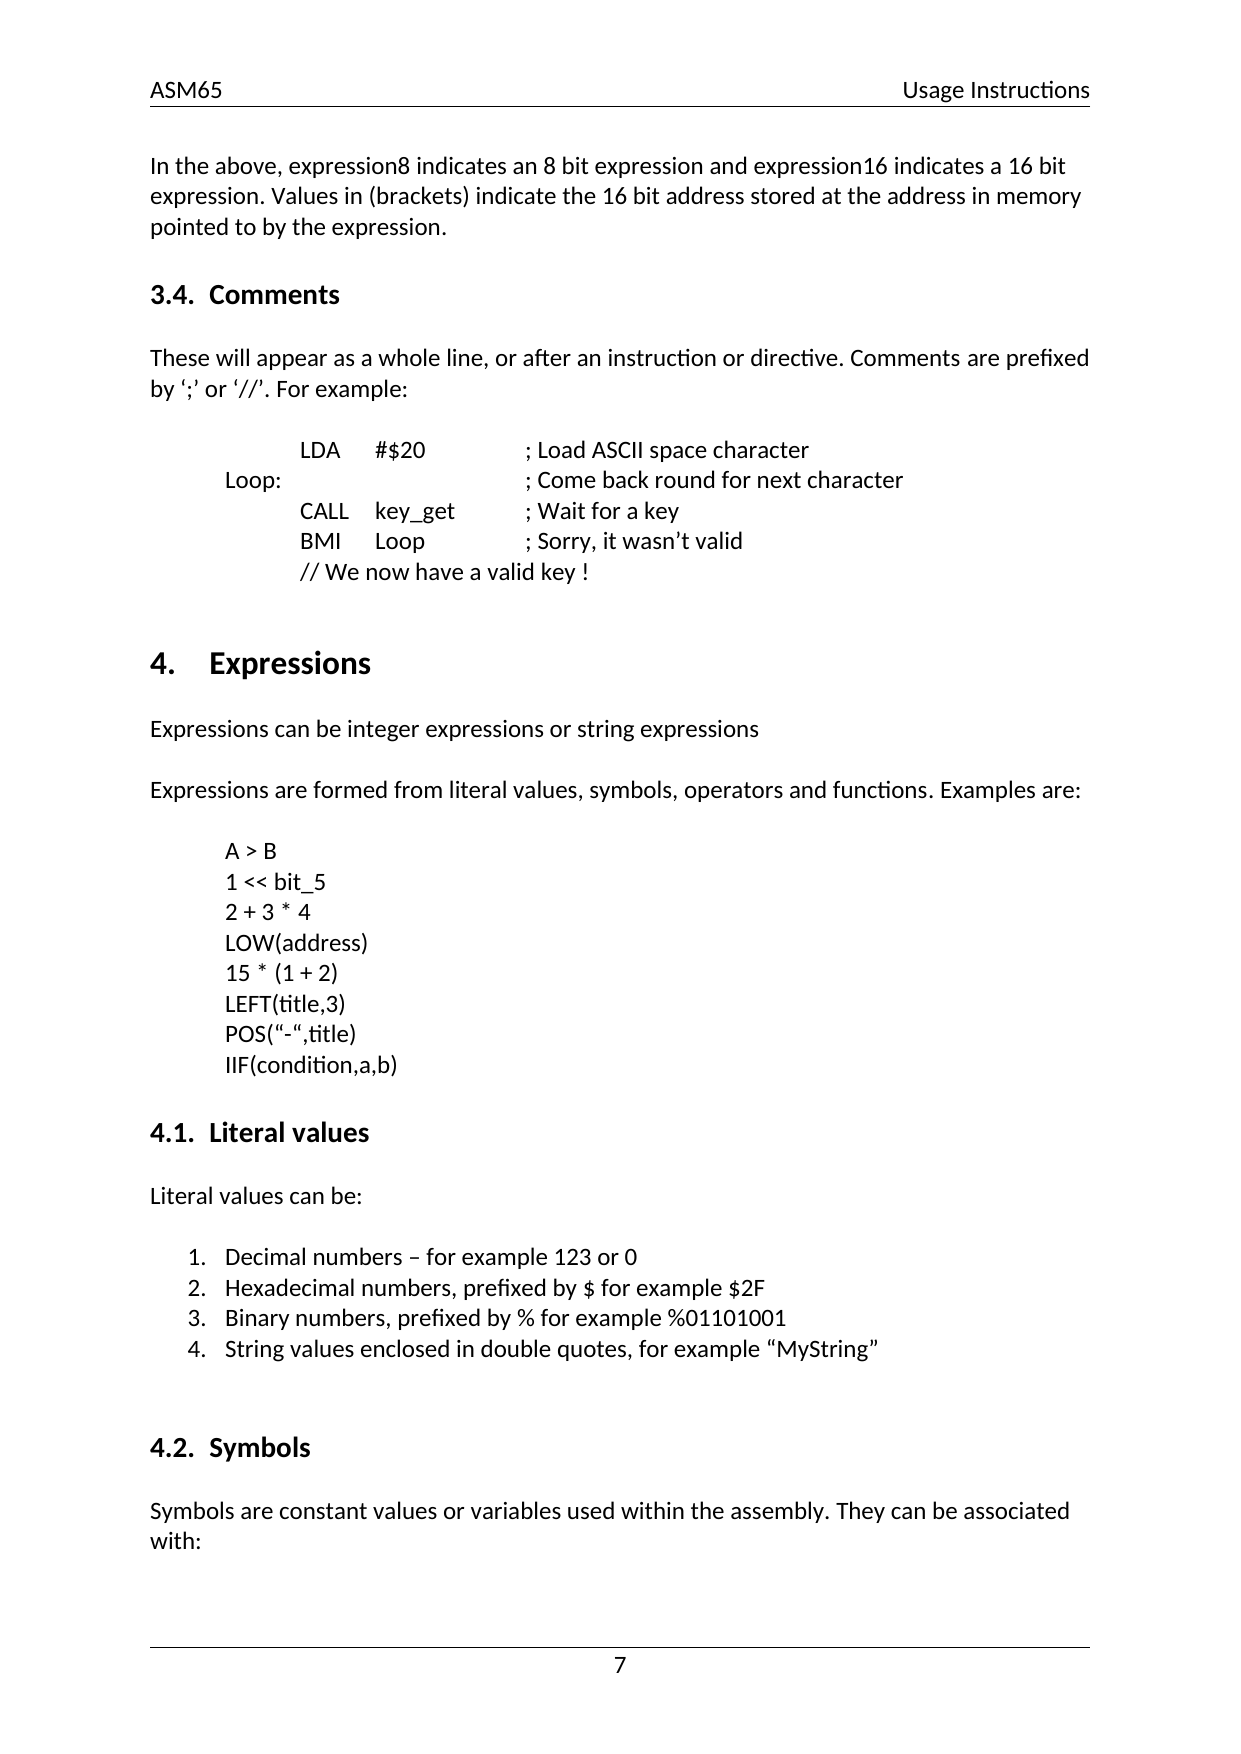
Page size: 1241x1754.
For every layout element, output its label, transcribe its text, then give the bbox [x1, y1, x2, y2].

list Binary numbers, prefixed by % for example %01101001 [187, 1302, 1090, 1333]
text BMI Loop ; Sorry, it wasn’t valid [150, 526, 1090, 556]
subtitle Expressions [150, 642, 1090, 683]
subtitle Symbols [150, 1429, 1090, 1464]
text Symbols are constant values or variables used within the assembly. They can be associated with: [150, 1495, 1090, 1556]
text IIF(condition,a,b) [150, 1049, 1090, 1079]
text 1 << bit_5 [150, 866, 1090, 896]
text POS(“-“,title) [150, 1018, 1090, 1049]
subtitle Literal values [150, 1114, 1090, 1150]
text LOW(address) [150, 927, 1090, 957]
text Expressions can be integer expressions or string expressions [150, 713, 1090, 744]
text 15 * (1 + 2) [150, 957, 1090, 988]
text Literal values can be: [150, 1180, 1090, 1211]
text Loop: ; Come back round for next character [150, 464, 1090, 495]
text These will appear as a whole line, or after an instruction or directive. Comments are prefixed by ‘;’ or ‘//’. For example: [150, 342, 1090, 403]
list Hexadecimal numbers, prefixed by $ for example $2F [187, 1272, 1090, 1302]
text CALL key_get ; Wait for a key [150, 495, 1090, 526]
text LEFT(title,3) [150, 988, 1090, 1018]
subtitle Comments [150, 276, 1090, 312]
text 2 + 3 * 4 [150, 896, 1090, 927]
list String values enclosed in double quotes, for example “MyString” [187, 1333, 1090, 1363]
text A > B [150, 835, 1090, 866]
list Decimal numbers – for example 123 or 0 [187, 1241, 1090, 1272]
text Expressions are formed from literal values, symbols, operators and functions. Examples are: [150, 774, 1090, 805]
text // We now have a valid key ! [150, 556, 1090, 587]
text LDA #$20 ; Load ASCII space character [150, 434, 1090, 464]
text In the above, expression8 indicates an 8 bit expression and expression16 indicates a 16 bit expression. Values in (brackets) indicate the 16 bit address stored at the address in memory pointed to by the expression. [150, 150, 1090, 242]
